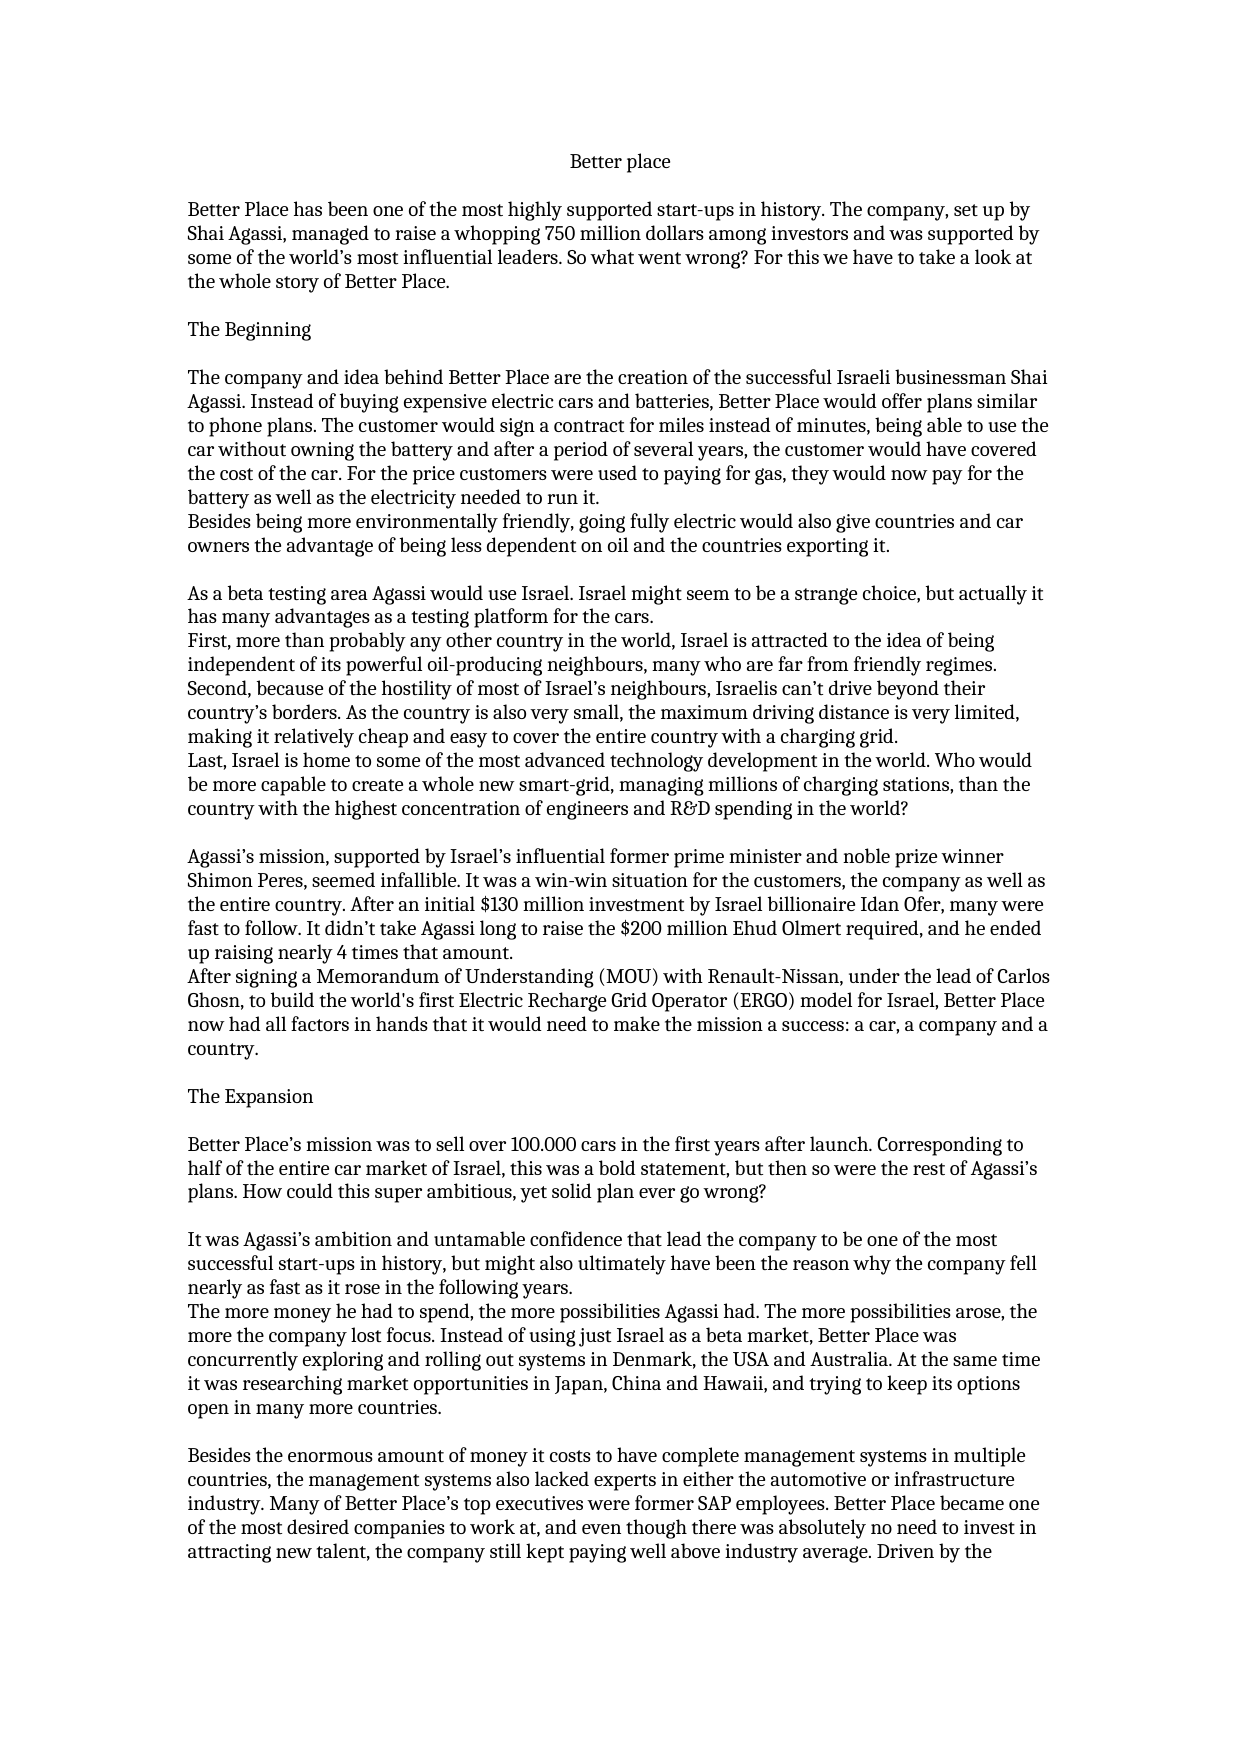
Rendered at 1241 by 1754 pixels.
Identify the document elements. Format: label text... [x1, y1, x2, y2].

text Second, because of the hostility of most of Israel’s neighbours, Israelis can’t drive beyond their country’s borders. As the country is also very small, the maximum driving distance is very limited, making it relatively cheap and easy to cover the entire country with a charging grid. [187, 677, 1053, 749]
text Last, Israel is home to some of the most advanced technology development in the world. Who would be more capable to create a whole new smart-grid, managing millions of charging stations, than the country with the highest concentration of engineers and R&D spending in the world? [187, 749, 1053, 821]
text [187, 1444, 1053, 1563]
text First, more than probably any other country in the world, Israel is attracted to the idea of being independent of its powerful oil-producing neighbours, many who are far from friendly regimes. [187, 629, 1053, 677]
text Better place [187, 150, 1053, 174]
text The Expansion [187, 1084, 1053, 1108]
text After signing a Memorandum of Understanding (MOU) with Renault-Nissan, under the lead of Carlos Ghosn, to build the world's first Electric Recharge Grid Operator (ERGO) model for Israel, Better Place now had all factors in hands that it would need to make the mission a success: a car, a company and a country. [187, 964, 1053, 1060]
text The Beginning [187, 318, 1053, 342]
text As a beta testing area Agassi would use Israel. Israel might seem to be a strange choice, but actually it has many advantages as a testing platform for the cars. [187, 581, 1053, 629]
text Better Place has been one of the most highly supported start-ups in history. The company, set up by Shai Agassi, managed to raise a whopping 750 million dollars among investors and was supported by some of the world’s most influential leaders. So what went wrong? For this we have to take a look at the whole story of Better Place. [187, 198, 1053, 294]
text The company and idea behind Better Place are the creation of the successful Israeli businessman Shai Agassi. Instead of buying expensive electric cars and batteries, Better Place would offer plans similar to phone plans. The customer would sign a contract for miles instead of minutes, being able to use the car without owning the battery and after a period of several years, the customer would have covered the cost of the car. For the price customers were used to paying for gas, they would now pay for the battery as well as the electricity needed to run it. [187, 366, 1053, 509]
text Agassi’s mission, supported by Israel’s influential former prime minister and noble prize winner Shimon Peres, seemed infallible. It was a win-win situation for the customers, the company as well as the entire country. After an initial $130 million investment by Israel billionaire Idan Ofer, many were fast to follow. It didn’t take Agassi long to raise the $200 million Ehud Olmert required, and he ended up raising nearly 4 times that amount. [187, 845, 1053, 964]
text Besides being more environmentally friendly, going fully electric would also give countries and car owners the advantage of being less dependent on oil and the countries exporting it. [187, 509, 1053, 557]
text Better Place’s mission was to sell over 100.000 cars in the first years after launch. Corresponding to half of the entire car market of Israel, this was a bold statement, but then so were the rest of Agassi’s plans. How could this super ambitious, yet solid plan ever go wrong? [187, 1132, 1053, 1204]
text It was Agassi’s ambition and untamable confidence that lead the company to be one of the most successful start-ups in history, but might also ultimately have been the reason why the company fell nearly as fast as it rose in the following years. [187, 1228, 1053, 1300]
text The more money he had to spend, the more possibilities Agassi had. The more possibilities arose, the more the company lost focus. Instead of using just Israel as a beta market, Better Place was concurrently exploring and rolling out systems in Denmark, the USA and Australia. At the same time it was researching market opportunities in Japan, China and Hawaii, and trying to keep its options open in many more countries. [187, 1300, 1053, 1420]
